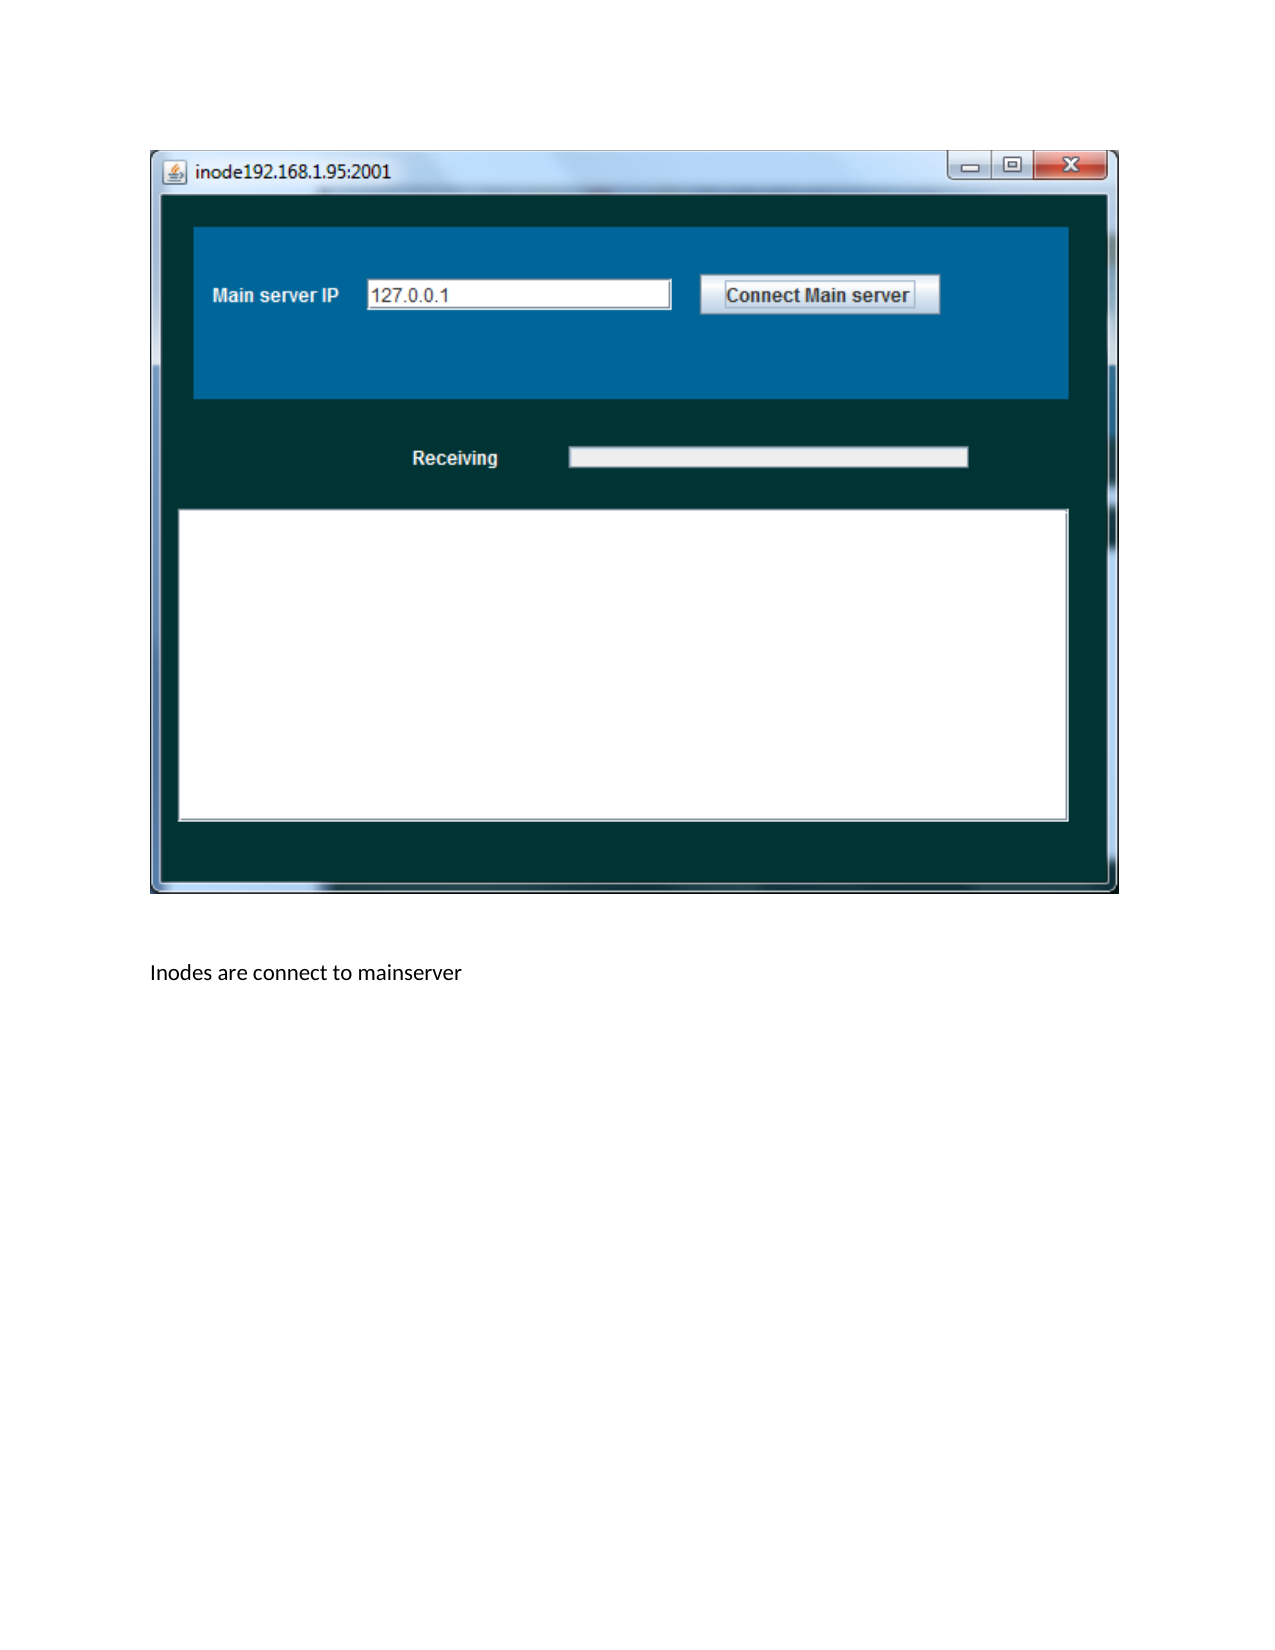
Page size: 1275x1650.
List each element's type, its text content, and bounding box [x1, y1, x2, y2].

picture [150, 150, 1119, 894]
text Inodes are connect to mainserver [150, 958, 1125, 986]
